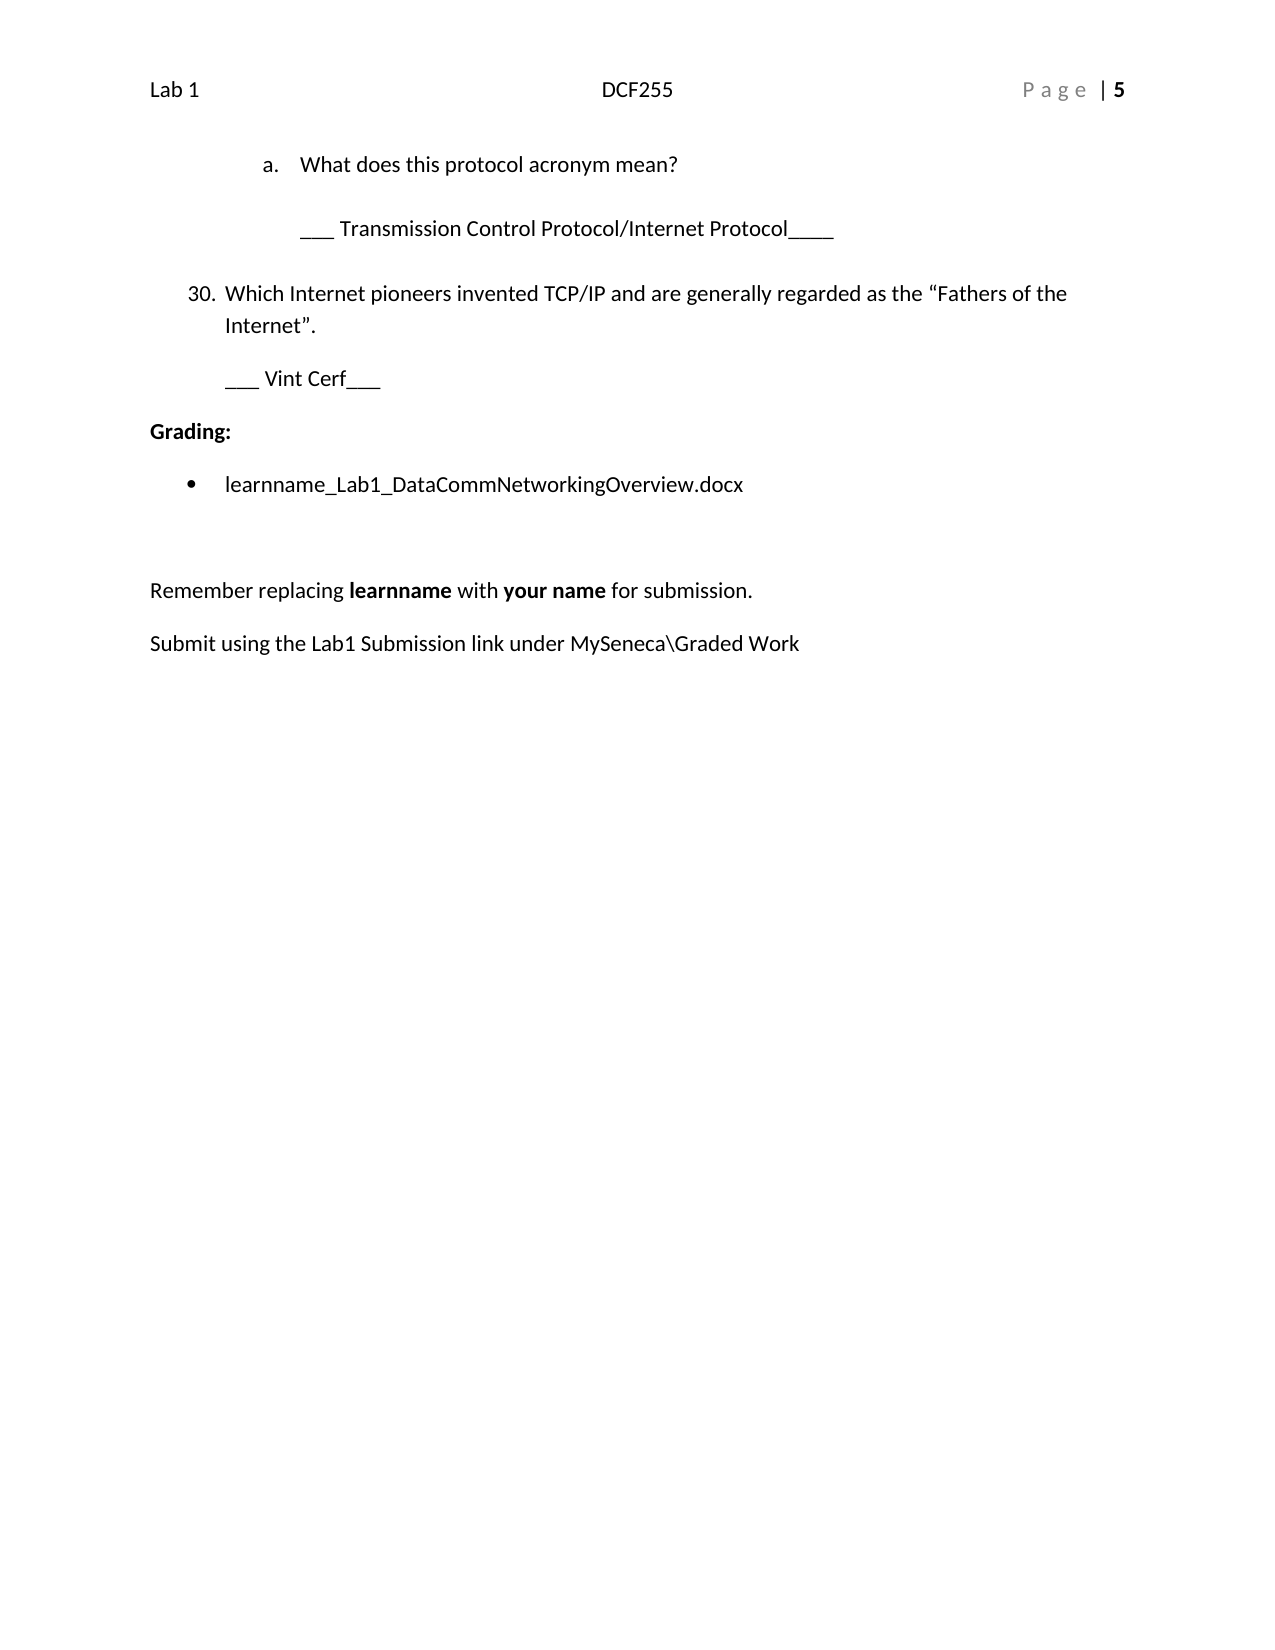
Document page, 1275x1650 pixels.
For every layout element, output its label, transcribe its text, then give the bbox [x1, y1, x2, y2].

text ___ Vint Cerf___ [225, 364, 1125, 392]
text Grading: [150, 417, 1125, 445]
list Which Internet pioneers invented TCP/IP and are generally regarded as the “Fathers of the Internet”. [187, 279, 1125, 339]
list What does this protocol acronym mean? ___ Transmission Control Protocol/Internet Protocol____ [262, 150, 1125, 274]
text Submit using the Lab1 Submission link under MySeneca\Graded Work [150, 629, 1125, 657]
list learnname_Lab1_DataCommNetworkingOverview.docx [187, 470, 1125, 498]
text Remember replacing learnname with your name for submission. [150, 576, 1125, 604]
